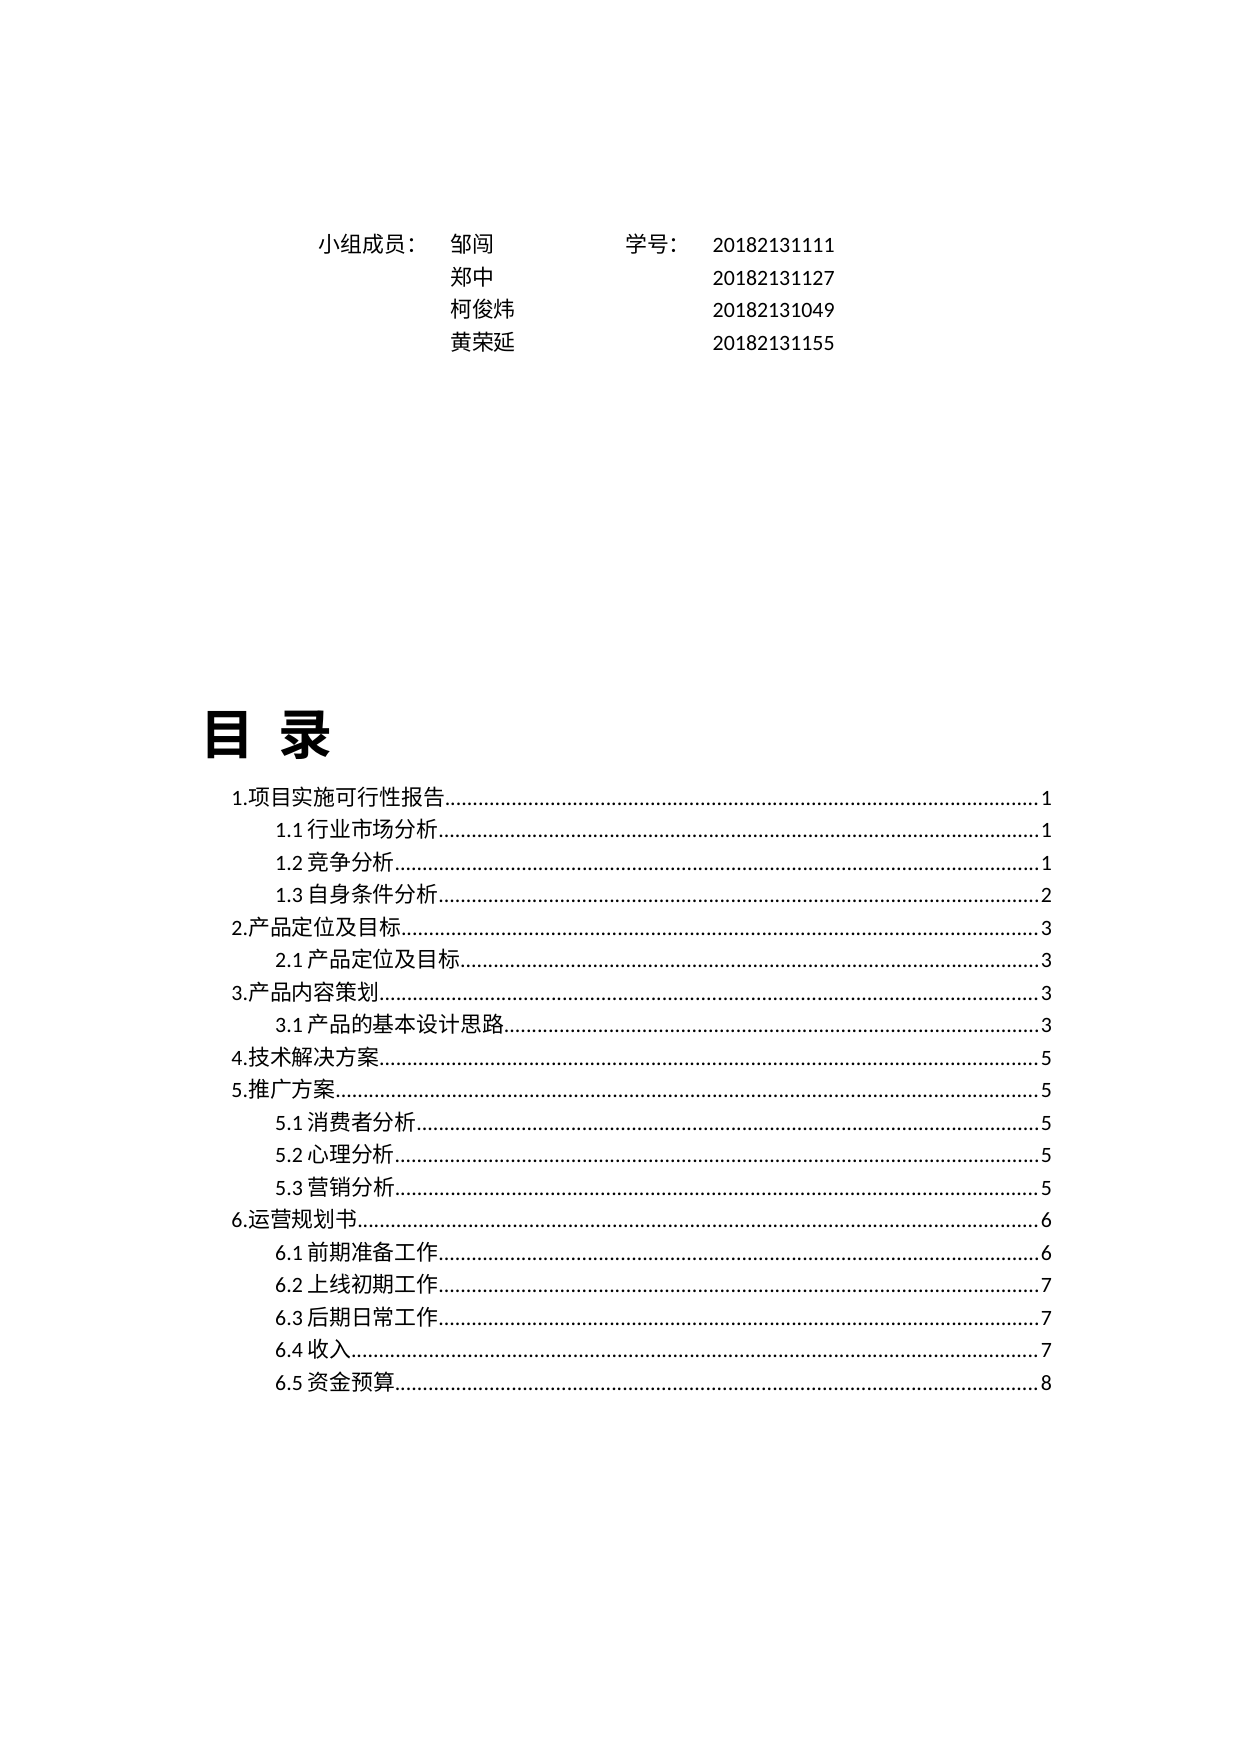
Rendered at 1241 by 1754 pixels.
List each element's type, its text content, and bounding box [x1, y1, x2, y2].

text 3.产品内容策划 3 [231, 974, 1053, 1007]
text 3.1产品的基本设计思路 3 [275, 1007, 1053, 1039]
text 6.5资金预算 8 [275, 1364, 1053, 1397]
text 1.3自身条件分析 2 [275, 877, 1053, 909]
text 1.1行业市场分析 1 [275, 812, 1053, 844]
text 5.3营销分析 5 [275, 1169, 1053, 1202]
text 6.2上线初期工作 7 [275, 1267, 1053, 1299]
text 小组成员： 邹闯 学号： 20182131111 [275, 227, 1053, 259]
text 目 录 [187, 682, 1053, 779]
text 4.技术解决方案 5 [231, 1039, 1053, 1072]
text 2.1产品定位及目标 3 [275, 942, 1053, 974]
text 1.2竞争分析 1 [275, 844, 1053, 877]
text 6.3后期日常工作 7 [275, 1299, 1053, 1332]
text 柯俊炜 20182131049 [406, 292, 1053, 324]
text 5.2心理分析 5 [275, 1137, 1053, 1169]
text 5.推广方案 5 [231, 1072, 1053, 1104]
text 6.1前期准备工作 6 [275, 1234, 1053, 1267]
text 6.4收入 7 [275, 1332, 1053, 1364]
text 2.产品定位及目标 3 [231, 909, 1053, 942]
text 1.项目实施可行性报告 1 [231, 779, 1053, 812]
text 6.运营规划书 6 [231, 1202, 1053, 1234]
text 黄荣延 20182131155 [406, 324, 1053, 357]
text 郑中 20182131127 [406, 259, 1053, 292]
text 5.1消费者分析 5 [275, 1104, 1053, 1137]
